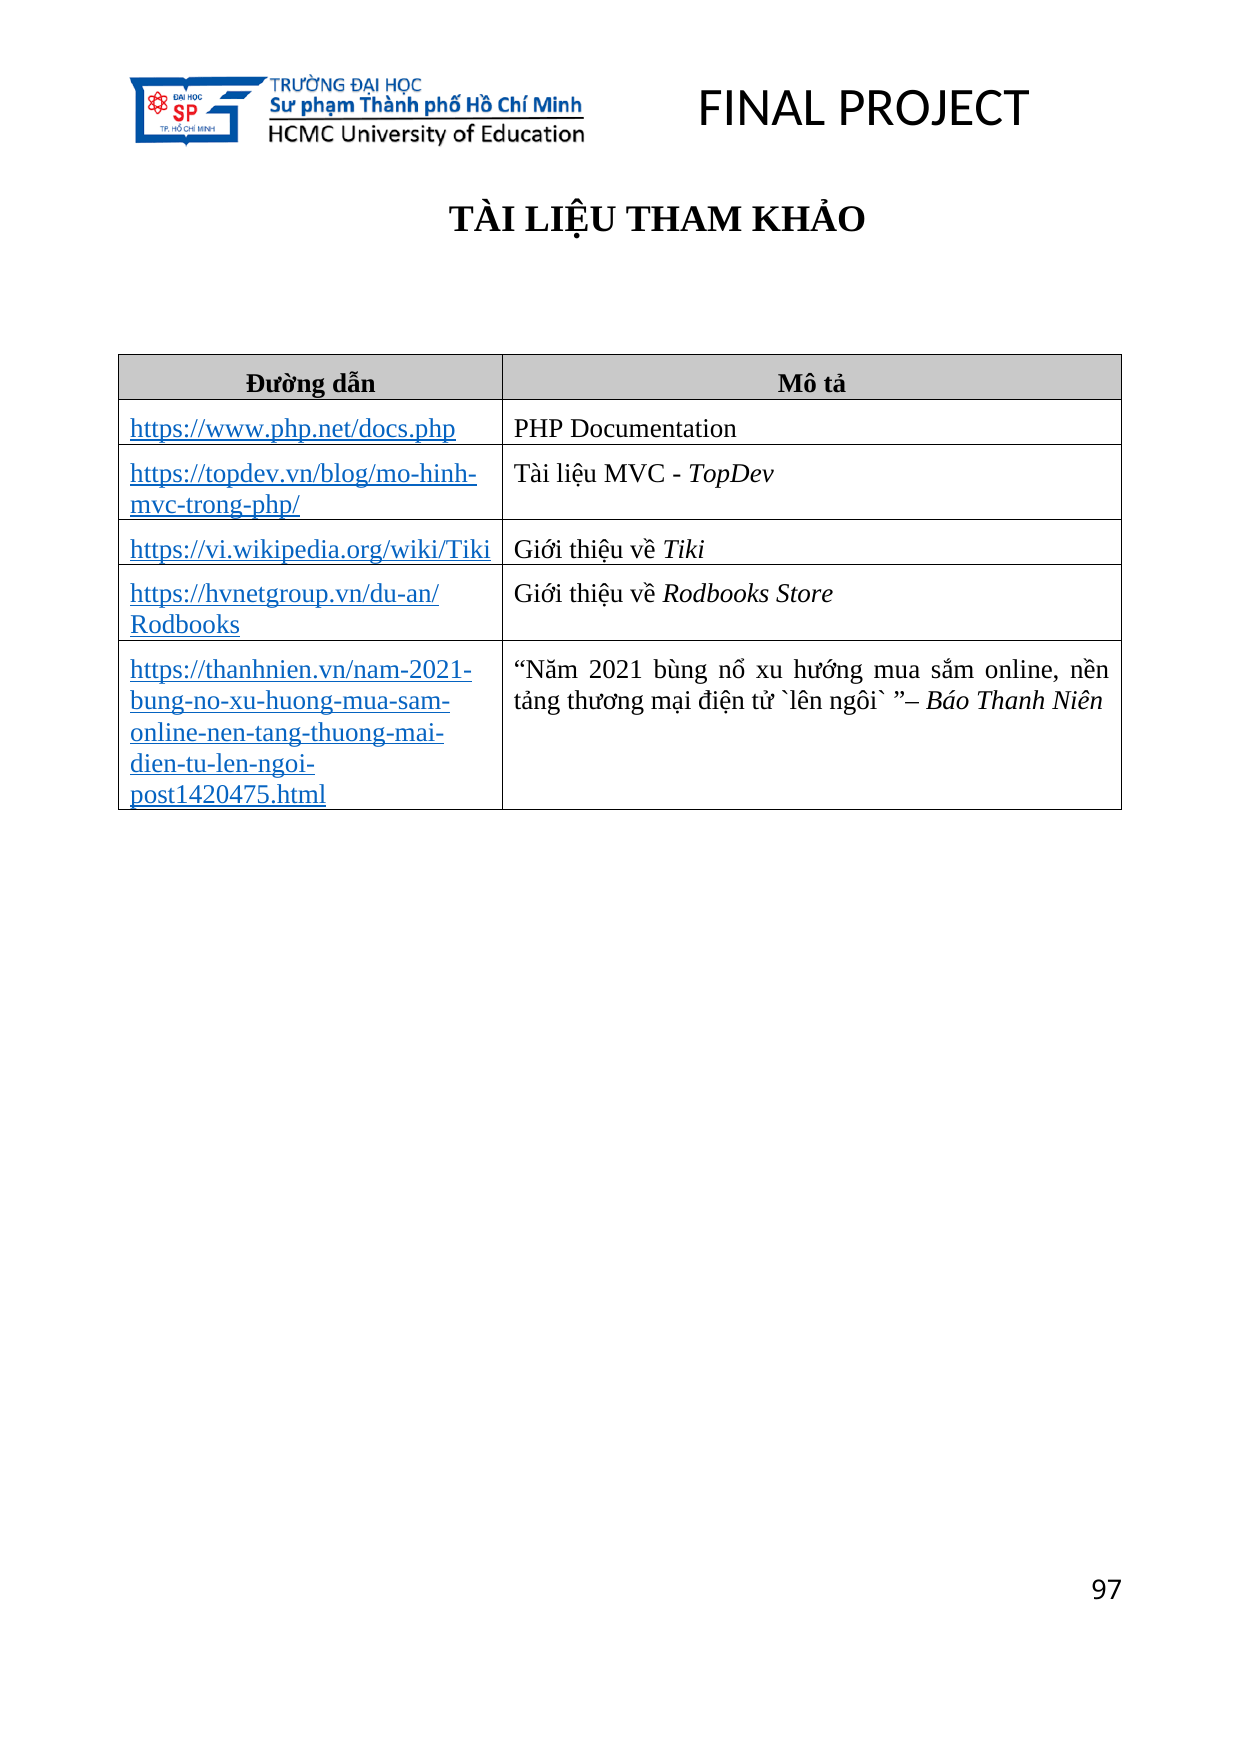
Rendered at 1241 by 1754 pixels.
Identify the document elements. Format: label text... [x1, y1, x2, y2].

table_cell https://topdev.vn/blog/mo-hinh-mvc-trong-php/ [119, 445, 502, 519]
table_cell https://vi.wikipedia.org/wiki/Tiki [119, 520, 502, 564]
table_cell https://hvnetgroup.vn/du-an/Rodbooks [119, 565, 502, 640]
table_cell Giới thiệu về Tiki [503, 520, 1121, 564]
picture [125, 73, 589, 143]
table_header Mô tả [503, 355, 1121, 399]
table_cell Tài liệu MVC - TopDev [503, 445, 1121, 519]
table_cell Giới thiệu về Rodbooks Store [503, 565, 1121, 640]
table_header Đường dẫn [119, 355, 502, 399]
table_cell https://thanhnien.vn/nam-2021-bung-no-xu-huong-mua-sam-online-nen-tang-thuong-mai-dien-tu-len-ngoi-post1420475.html [119, 641, 502, 809]
subtitle TÀI LIỆU THAM KHẢO [118, 143, 1122, 240]
table_cell “Năm 2021 bùng nổ xu hướng mua sắm online, nền tảng thương mại điện tử `lên ngôi` ”– Báo Thanh Niên [503, 641, 1121, 809]
table_cell https://www.php.net/docs.php [119, 400, 502, 443]
table_cell PHP Documentation [503, 400, 1121, 443]
